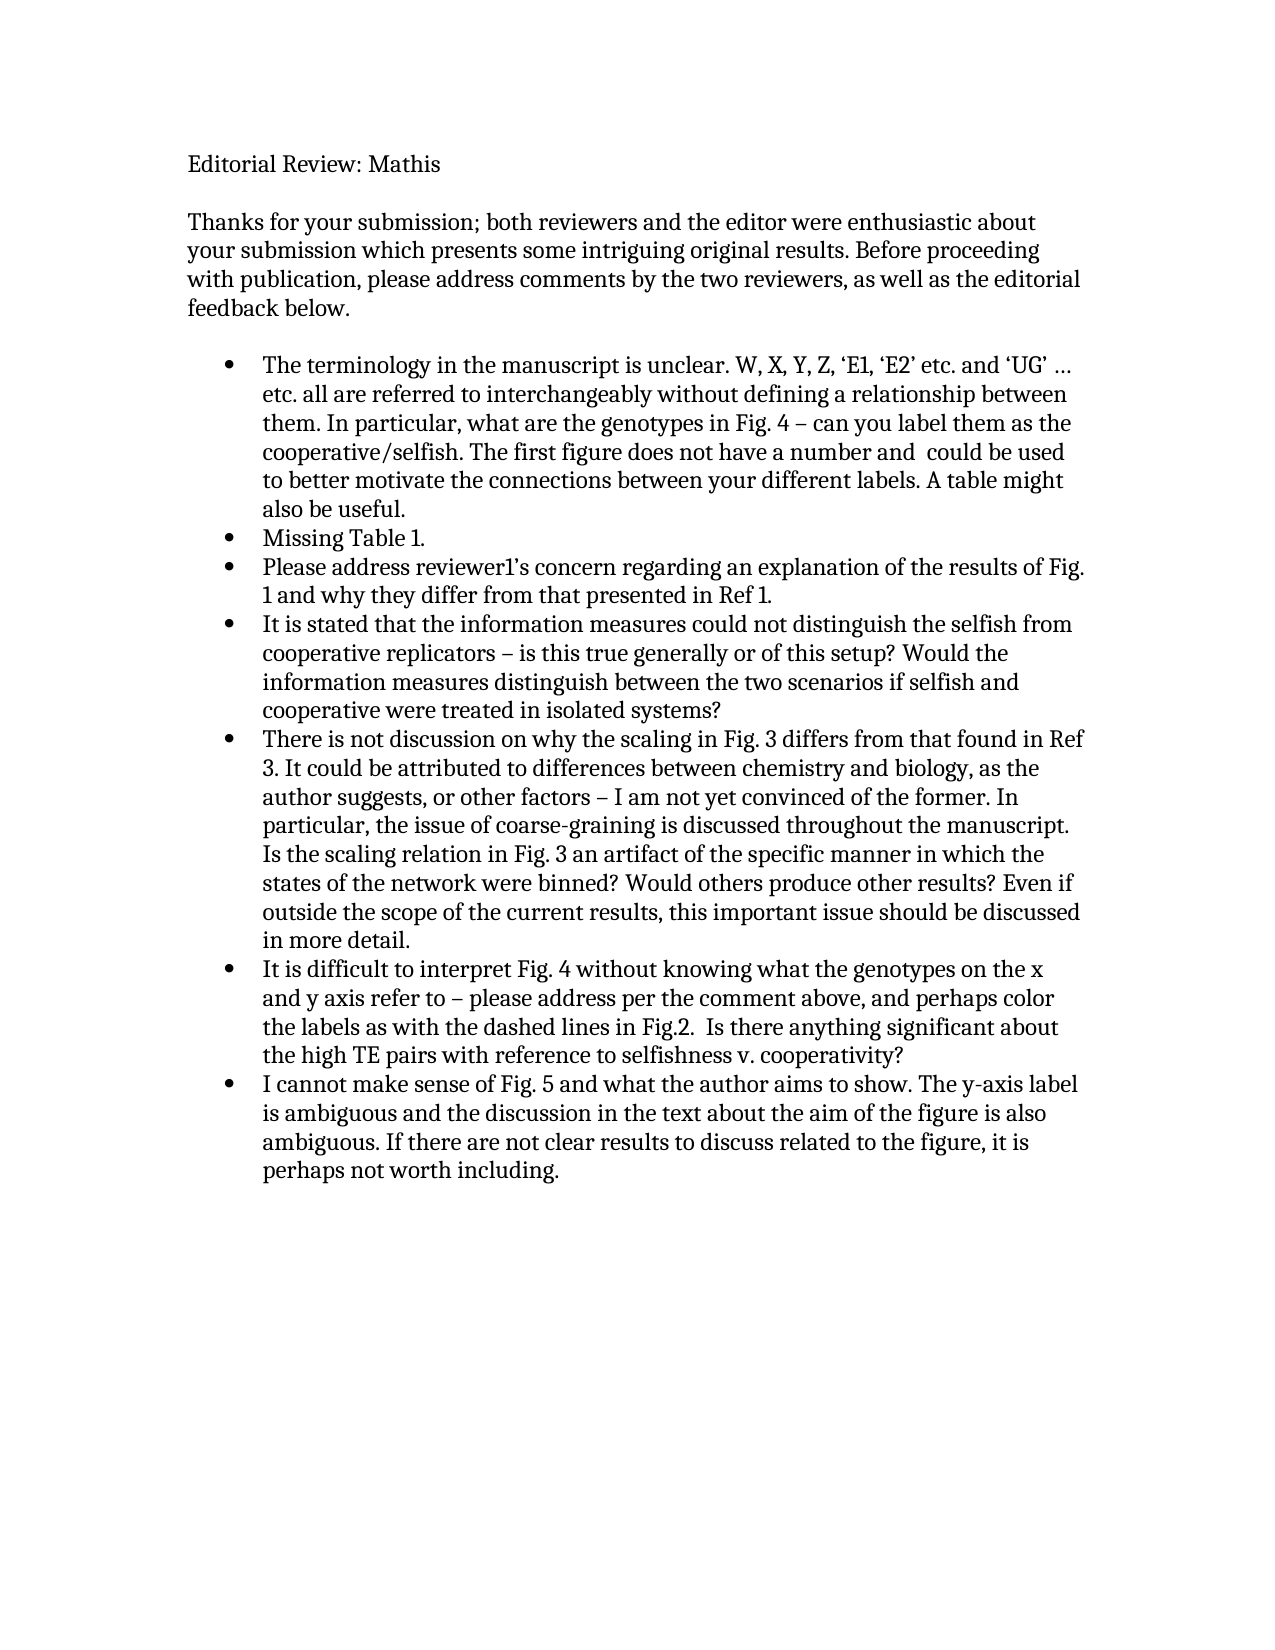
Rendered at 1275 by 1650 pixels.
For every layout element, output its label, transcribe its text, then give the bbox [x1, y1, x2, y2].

list Please address reviewer1’s concern regarding an explanation of the results of Fig. 1 and why they differ from that presented in Ref 1. [225, 552, 1087, 610]
list Missing Table 1. [225, 524, 1087, 552]
list It is difficult to interpret Fig. 4 without knowing what the genotypes on the x and y axis refer to – please address per the comment above, and perhaps color the labels as with the dashed lines in Fig.2. Is there anything significant about the high TE pairs with reference to selfishness v. cooperativity? [225, 955, 1087, 1070]
text Thanks for your submission; both reviewers and the editor were enthusiastic about your submission which presents some intriguing original results. Before proceeding with publication, please address comments by the two reviewers, as well as the editorial feedback below. [187, 207, 1087, 322]
list The terminology in the manuscript is unclear. W, X, Y, Z, ‘E1, ‘E2’ etc. and ‘UG’ … etc. all are referred to interchangeably without defining a relationship between them. In particular, what are the genotypes in Fig. 4 – can you label them as the cooperative/selfish. The first figure does not have a number and could be used to better motivate the connections between your different labels. A table might also be useful. [225, 351, 1087, 524]
list It is stated that the information measures could not distinguish the selfish from cooperative replicators – is this true generally or of this setup? Would the information measures distinguish between the two scenarios if selfish and cooperative were treated in isolated systems? [225, 610, 1087, 725]
text Editorial Review: Mathis [187, 150, 1087, 179]
list There is not discussion on why the scaling in Fig. 3 differs from that found in Ref 3. It could be attributed to differences between chemistry and biology, as the author suggests, or other factors – I am not yet convinced of the former. In particular, the issue of coarse-graining is discussed throughout the manuscript. Is the scaling relation in Fig. 3 an artifact of the specific manner in which the states of the network were binned? Would others produce other results? Even if outside the scope of the current results, this important issue should be discussed in more detail. [225, 725, 1087, 955]
list I cannot make sense of Fig. 5 and what the author aims to show. The y-axis label is ambiguous and the discussion in the text about the aim of the figure is also ambiguous. If there are not clear results to discuss related to the figure, it is perhaps not worth including. [225, 1070, 1087, 1185]
